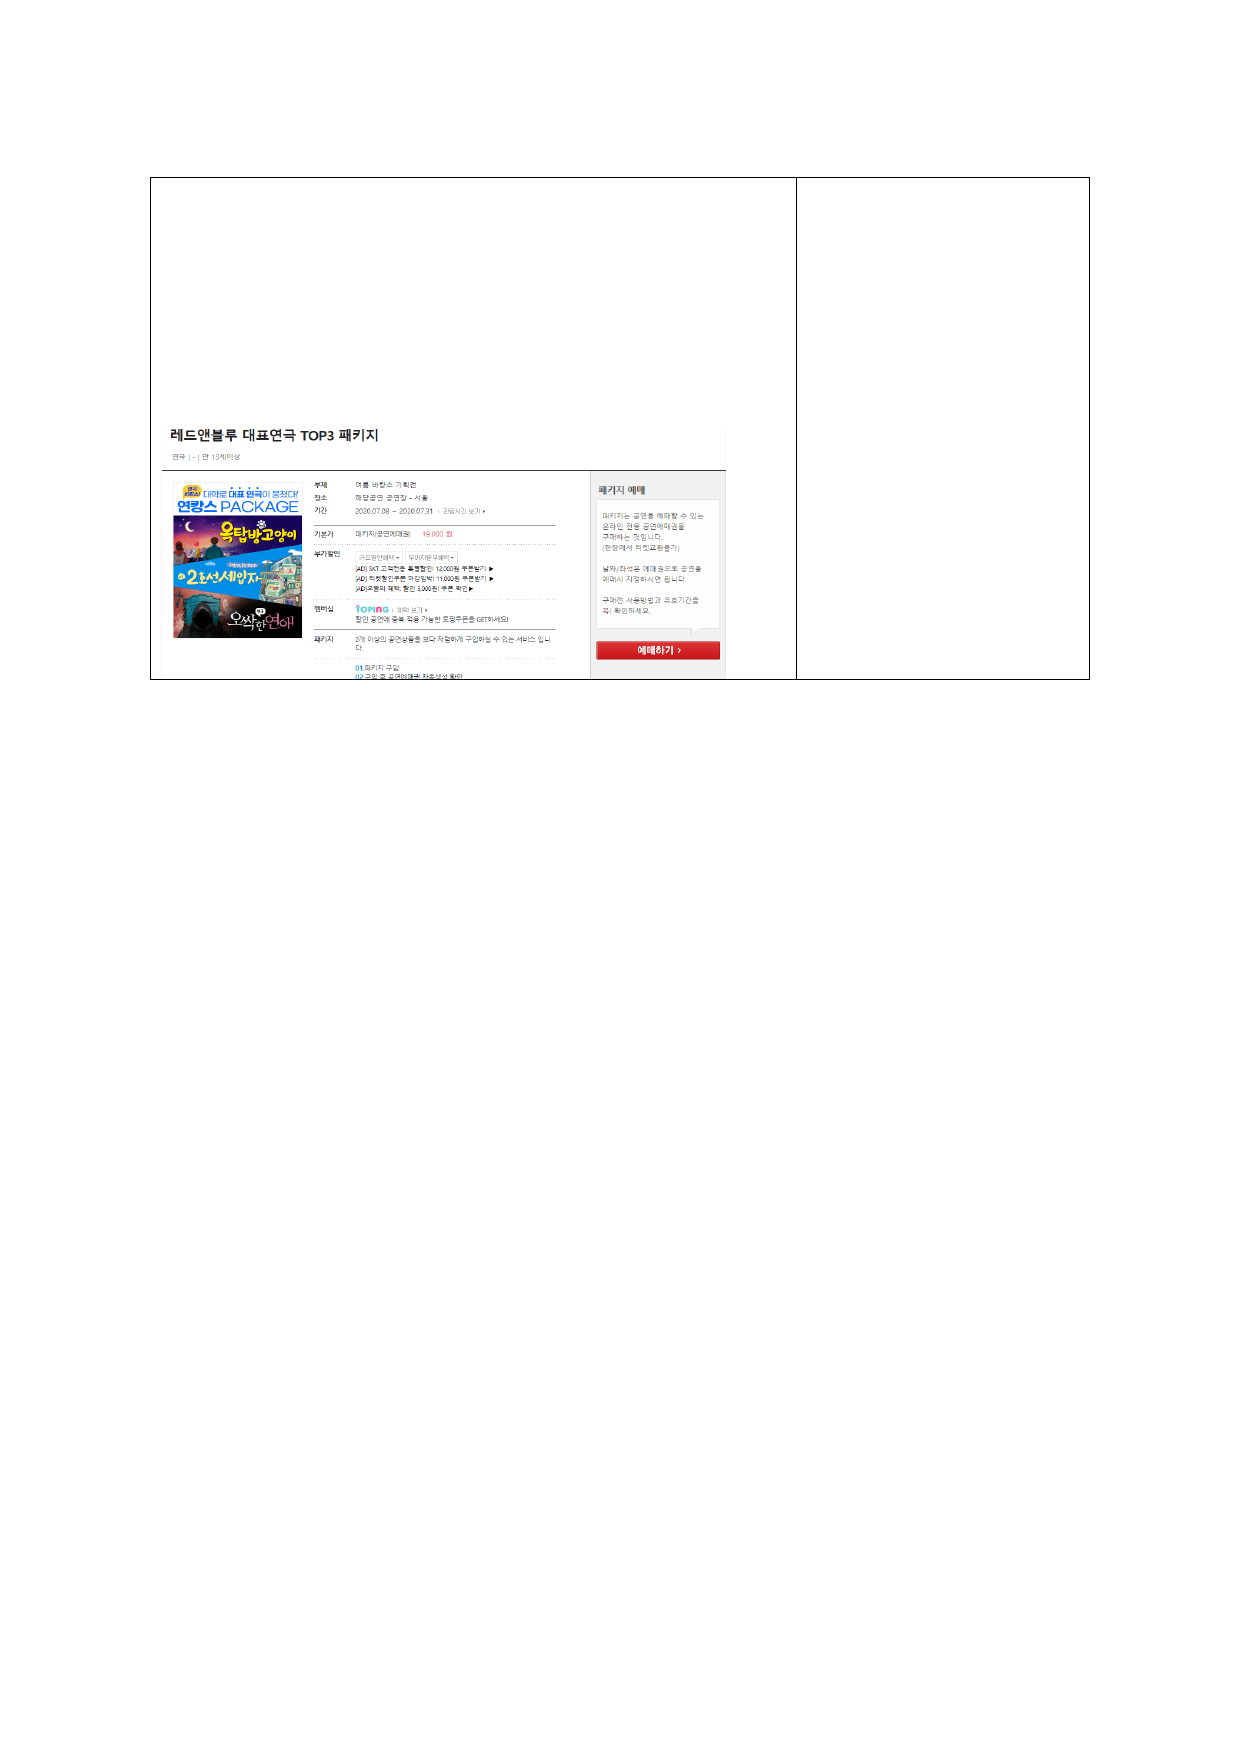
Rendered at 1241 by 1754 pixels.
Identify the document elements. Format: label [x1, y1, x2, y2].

picture [161, 429, 730, 679]
table_cell [797, 178, 1089, 679]
